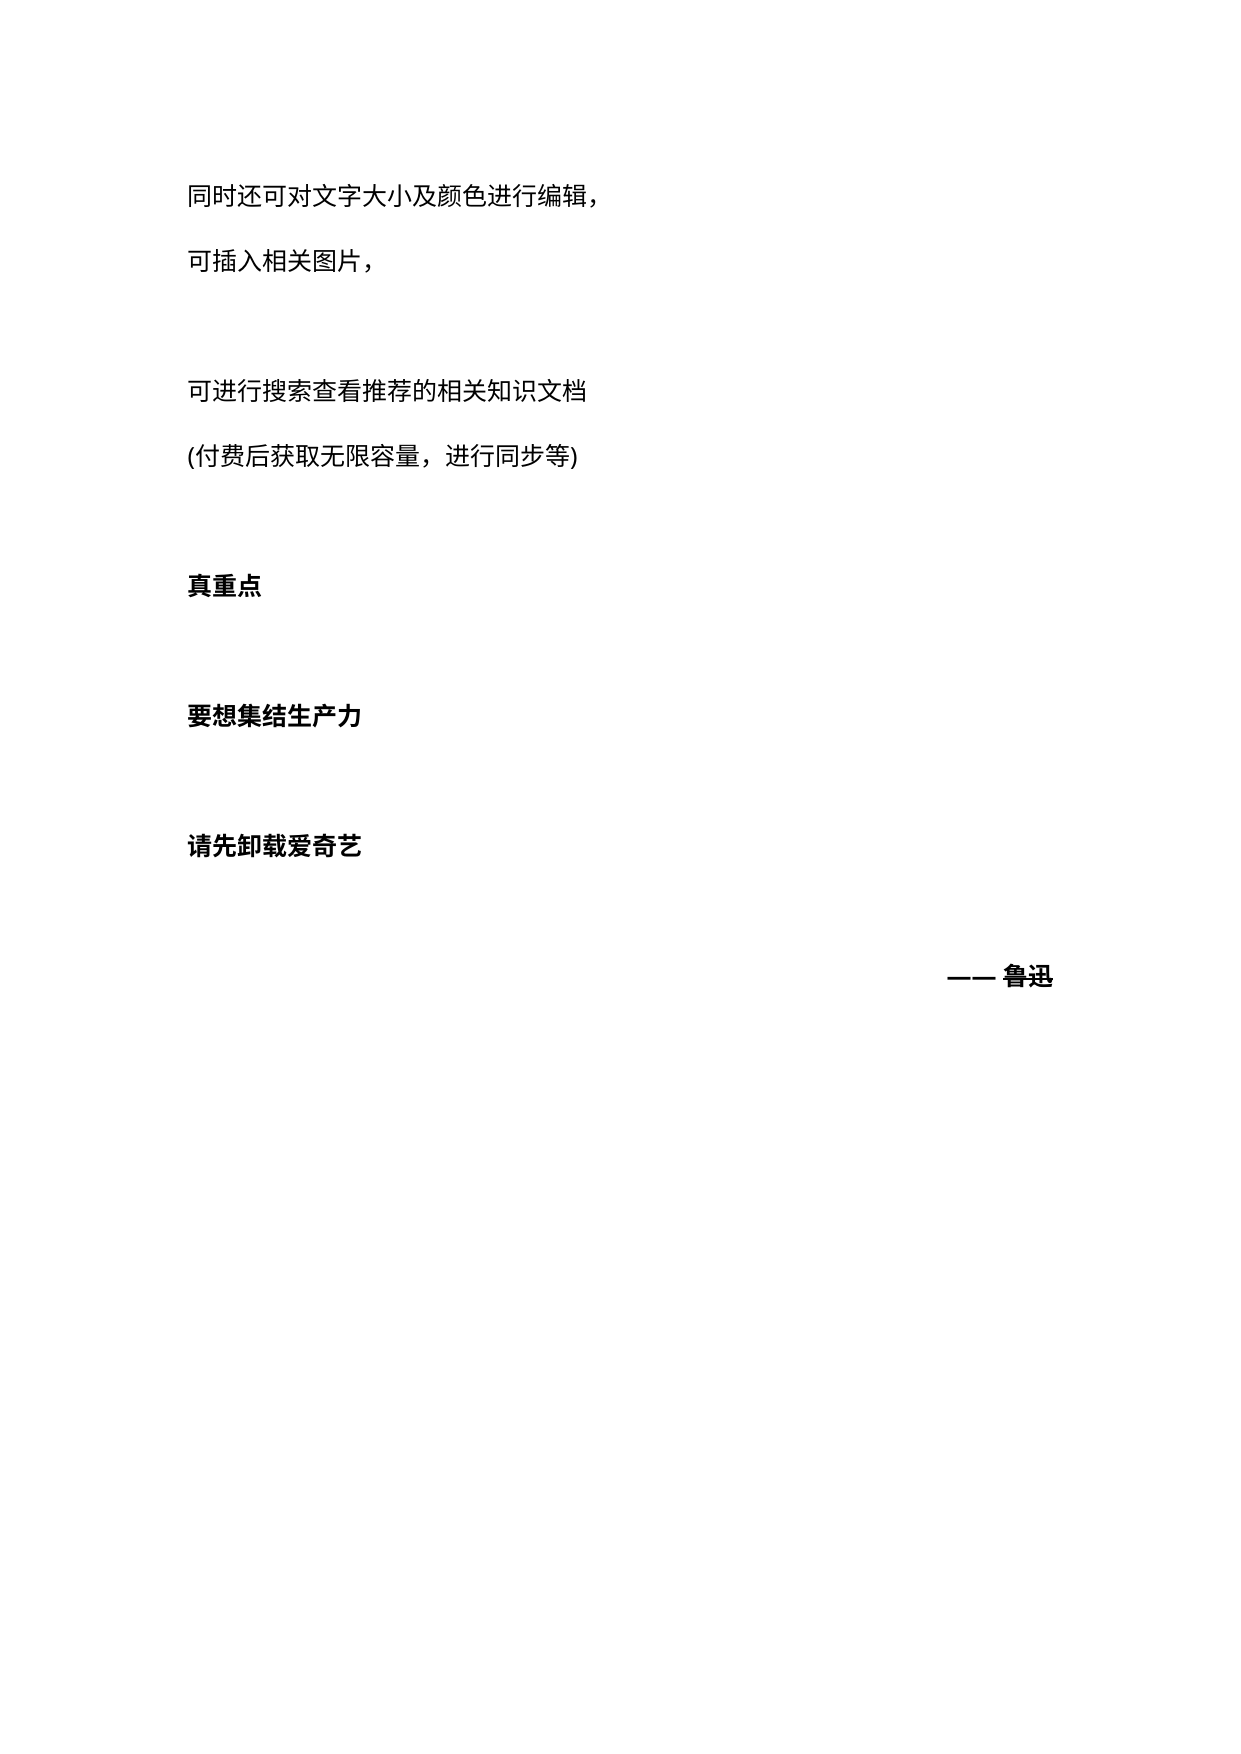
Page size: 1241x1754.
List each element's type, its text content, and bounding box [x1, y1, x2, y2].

text 可进行搜索查看推荐的相关知识文档 [187, 357, 1053, 422]
text (付费后获取无限容量，进行同步等) [187, 422, 1053, 487]
text 真重点 [187, 552, 1053, 617]
text 同时还可对文字大小及颜色进行编辑， [187, 162, 1053, 227]
text 要想集结生产力 [187, 682, 1053, 747]
text 请先卸载爱奇艺 [187, 812, 1053, 877]
text —— 鲁迅 [187, 942, 1053, 1007]
text 可插入相关图片， [187, 227, 1053, 292]
